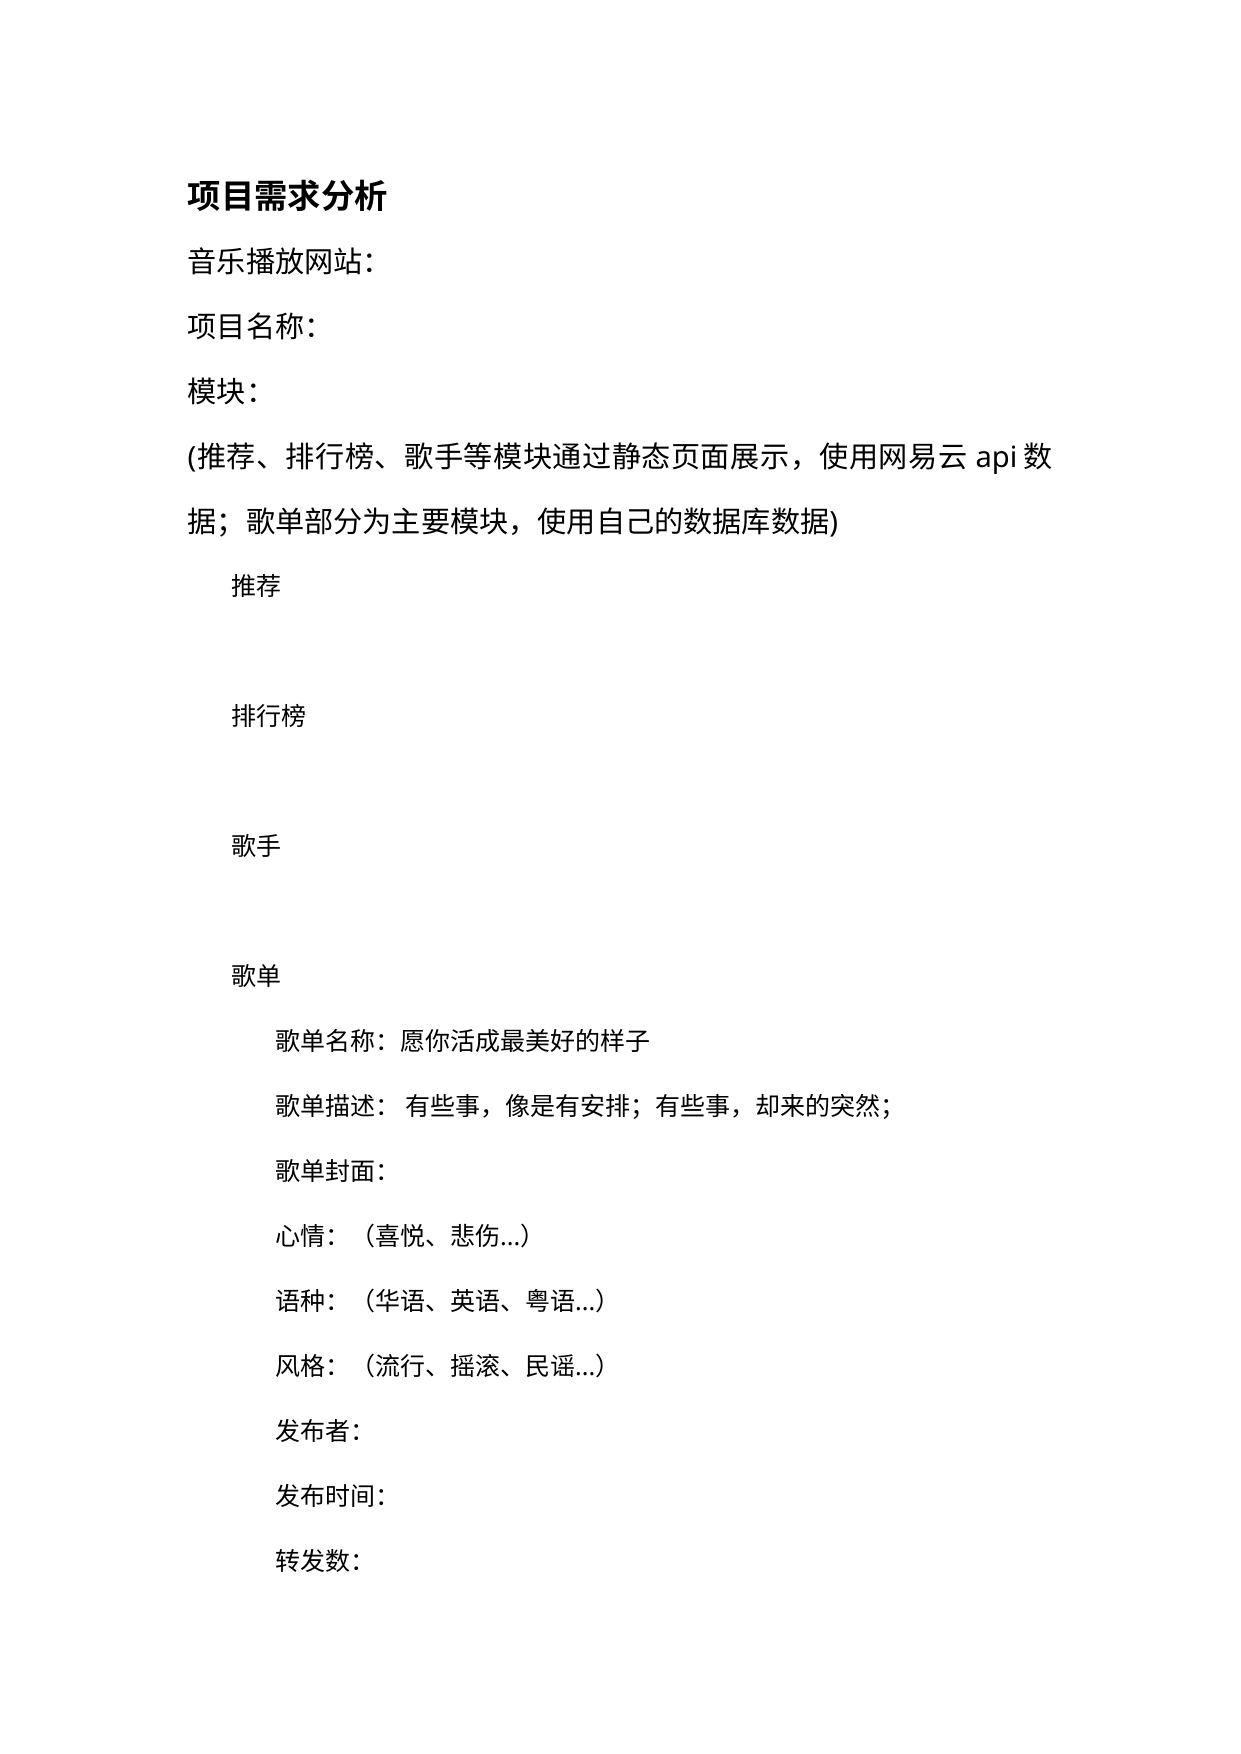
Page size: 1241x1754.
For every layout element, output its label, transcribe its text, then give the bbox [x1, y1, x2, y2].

text 模块： [187, 357, 1053, 422]
text 转发数： [231, 1527, 1053, 1592]
text (推荐、排行榜、歌手等模块通过静态页面展示，使用网易云api数据；歌单部分为主要模块，使用自己的数据库数据) [187, 422, 1053, 552]
text 推荐 [187, 552, 1053, 617]
text 项目需求分析 [187, 162, 1053, 227]
text 语种：（华语、英语、粤语...） [231, 1267, 1053, 1332]
text 歌单名称：愿你活成最美好的样子 [231, 1007, 1053, 1072]
text 发布时间： [231, 1462, 1053, 1527]
text 歌单 [187, 942, 1053, 1007]
text 歌单封面： [231, 1137, 1053, 1202]
text 风格：（流行、摇滚、民谣...） [231, 1332, 1053, 1397]
text 歌单描述： 有些事，像是有安排；有些事，却来的突然； [231, 1072, 1053, 1137]
text 排行榜 [187, 682, 1053, 747]
text 心情：（喜悦、悲伤...） [231, 1202, 1053, 1267]
text 项目名称： [187, 292, 1053, 357]
text 歌手 [187, 812, 1053, 877]
text 音乐播放网站： [187, 227, 1053, 292]
text 发布者： [231, 1397, 1053, 1462]
